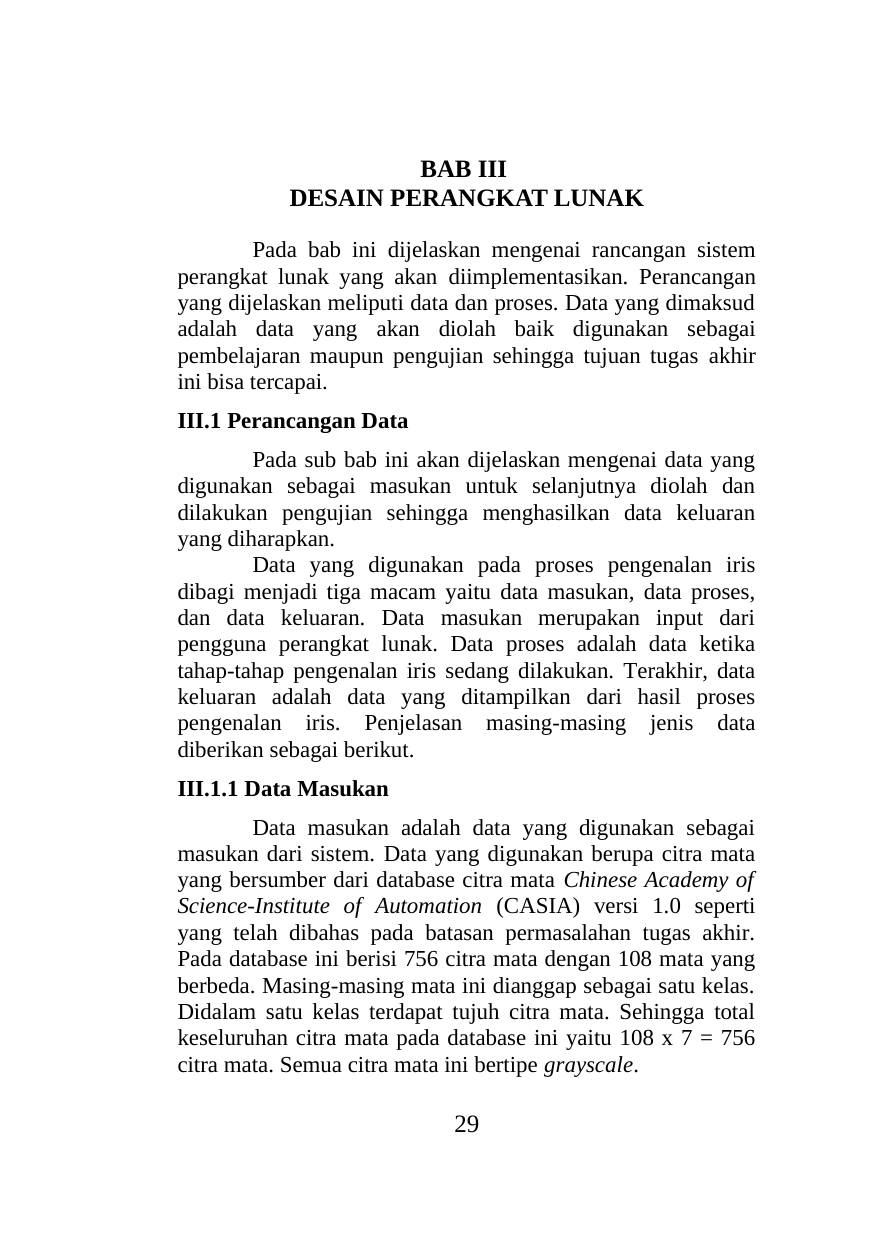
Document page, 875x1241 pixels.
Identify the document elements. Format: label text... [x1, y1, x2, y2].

text Data yang digunakan pada proses pengenalan iris dibagi menjadi tiga macam yaitu data masukan, data proses, dan data keluaran. Data masukan merupakan input dari pengguna perangkat lunak. Data proses adalah data ketika tahap-tahap pengenalan iris sedang dilakukan. Terakhir, data keluaran adalah data yang ditampilkan dari hasil proses pengenalan iris. Penjelasan masing-masing jenis data diberikan sebagai berikut. [177, 551, 756, 762]
subtitle Data Masukan [177, 775, 756, 801]
text Pada sub bab ini akan dijelaskan mengenai data yang digunakan sebagai masukan untuk selanjutnya diolah dan dilakukan pengujian sehingga menghasilkan data keluaran yang diharapkan. [177, 446, 756, 551]
text Pada bab ini dijelaskan mengenai rancangan sistem perangkat lunak yang akan diimplementasikan. Perancangan yang dijelaskan meliputi data dan proses. Data yang dimaksud adalah data yang akan diolah baik digunakan sebagai pembelajaran maupun pengujian sehingga tujuan tugas akhir ini bisa tercapai. [177, 236, 756, 394]
text Data masukan adalah data yang digunakan sebagai masukan dari sistem. Data yang digunakan berupa citra mata yang bersumber dari database citra mata Chinese Academy of Science-Institute of Automation (CASIA) versi 1.0 seperti yang telah dibahas pada batasan permasalahan tugas akhir. Pada database ini berisi 756 citra mata dengan 108 mata yang berbeda. Masing-masing mata ini dianggap sebagai satu kelas. Didalam satu kelas terdapat tujuh citra mata. Sehingga total keseluruhan citra mata pada database ini yaitu 108 x 7 = 756 citra mata. Semua citra mata ini bertipe grayscale. [177, 813, 756, 1077]
subtitle DESAIN PERANGKAT LUNAK [177, 154, 756, 211]
subtitle Perancangan Data [177, 407, 756, 433]
